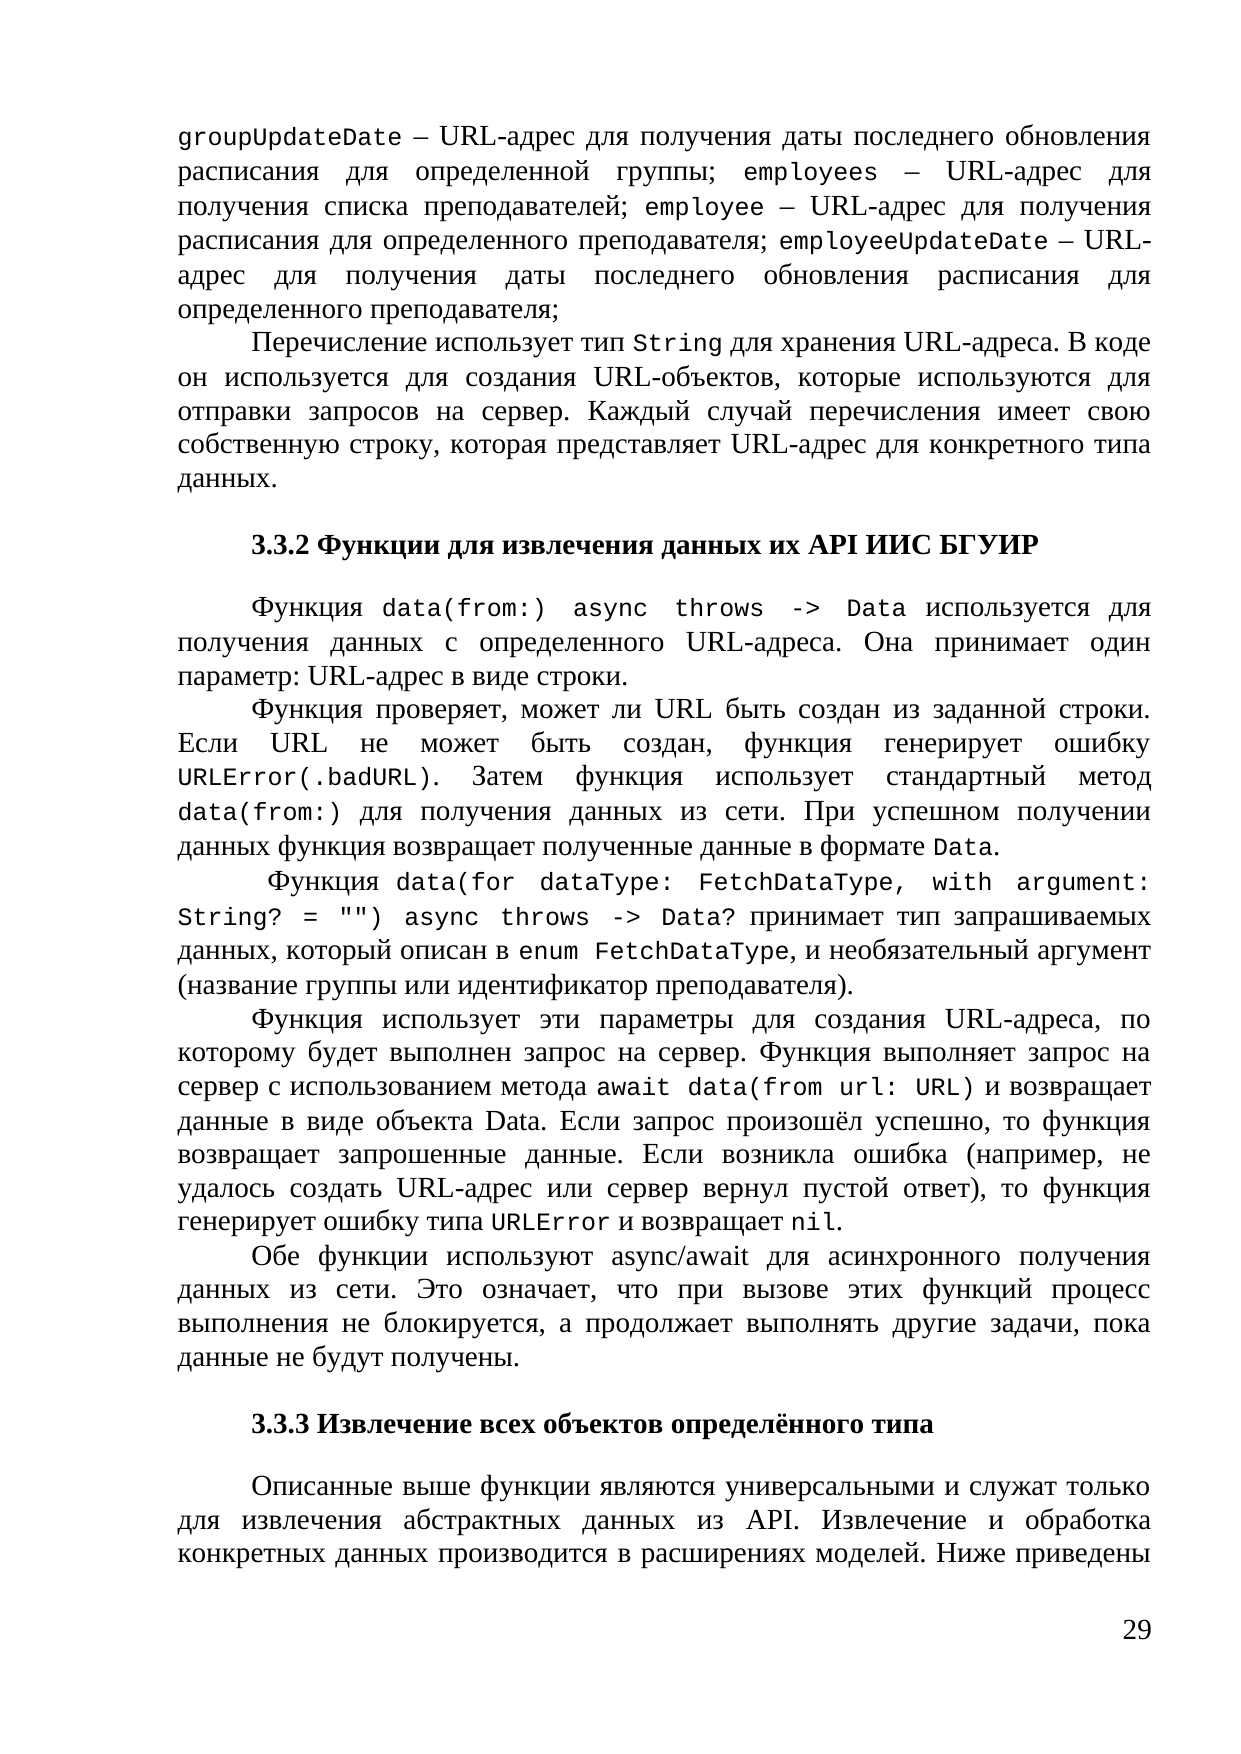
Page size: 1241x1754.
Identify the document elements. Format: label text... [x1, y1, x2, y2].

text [177, 118, 1152, 324]
text Функция data(for dataType: FetchDataType, with argument: String? = "") async throws -> Data? принимает тип запрашиваемых данных, который описан в enum FetchDataType, и необязательный аргумент (название группы или идентификатор преподавателя). [177, 863, 1152, 1001]
text Функция использует эти параметры для создания URL-адреса, по которому будет выполнен запрос на сервер. Функция выполняет запрос на сервер с использованием метода await data(from url: URL) и возвращает данные в виде объекта Data. Если запрос произошёл успешно, то функция возвращает запрошенные данные. Если возникла ошибка (например, не удалось создать URL-адрес или сервер вернул пустой ответ), то функция генерирует ошибку типа URLError и возвращает nil. [177, 1001, 1152, 1238]
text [177, 1468, 1152, 1569]
subtitle Функции для извлечения данных их API ИИС БГУИР [251, 527, 1152, 560]
text Обе функции используют async/await для асинхронного получения данных из сети. Это означает, что при вызове этих функций процесс выполнения не блокируется, а продолжает выполнять другие задачи, пока данные не будут получены. [177, 1238, 1152, 1372]
text Функция проверяет, может ли URL быть создан из заданной строки. Если URL не может быть создан, функция генерирует ошибку URLError(.badURL). Затем функция использует стандартный метод data(from:) для получения данных из сети. При успешном получении данных функция возвращает полученные данные в формате Data. [177, 691, 1152, 863]
subtitle Извлечение всех объектов определённого типа [251, 1406, 1152, 1439]
text Функция data(from:) async throws -> Data используется для получения данных с определенного URL-адреса. Она принимает один параметр: URL-адрес в виде строки. [177, 589, 1152, 691]
text Перечисление использует тип String для хранения URL-адреса. В коде он используется для создания URL-объектов, которые используются для отправки запросов на сервер. Каждый случай перечисления имеет свою собственную строку, которая представляет URL-адрес для конкретного типа данных. [177, 324, 1152, 493]
